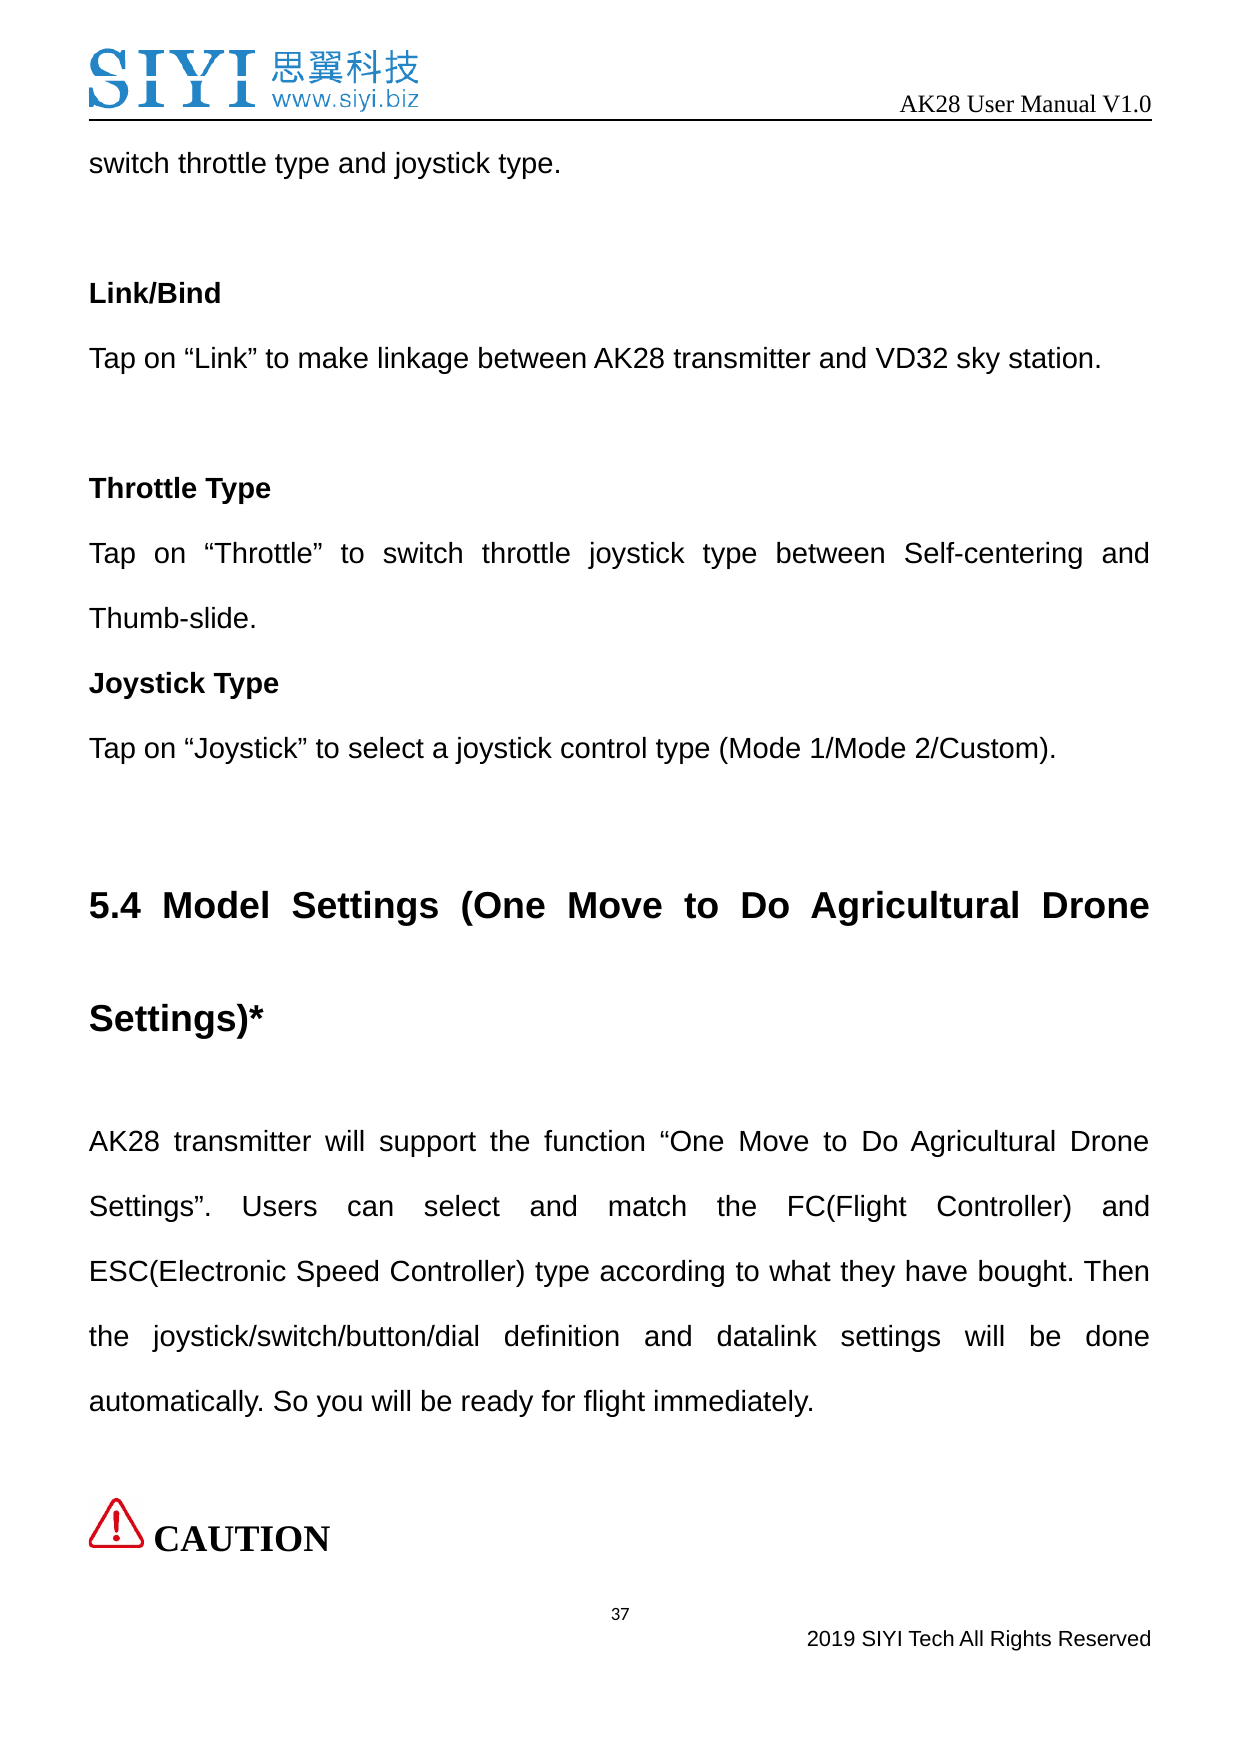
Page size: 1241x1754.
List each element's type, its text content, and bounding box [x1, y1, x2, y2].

text Throttle Type [89, 456, 1152, 521]
subtitle 5.4 Model Settings (One Move to Do Agricultural Drone Settings)* [89, 873, 1152, 1050]
text Tap on “Throttle” to switch throttle joystick type between Self-centering and Thumb-slide. [89, 521, 1152, 651]
picture [88, 1498, 144, 1548]
text AK28 transmitter will support the function “One Move to Do Agricultural Drone Settings”. Users can select and match the FC(Flight Controller) and ESC(Electronic Speed Controller) type according to what they have bought. Then the joystick/switch/button/dial definition and datalink settings will be done automatically. So you will be ready for flight immediately. [89, 1108, 1152, 1433]
text Joystick Type [89, 651, 1152, 716]
text Link/Bind [89, 261, 1152, 326]
text CAUTION [89, 1498, 1152, 1563]
picture [88, 48, 419, 112]
text Tap on “Link” to make linkage between AK28 transmitter and VD32 sky station. [89, 326, 1152, 391]
text Tap on “Joystick” to select a joystick control type (Mode 1/Mode 2/Custom). [89, 716, 1152, 781]
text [89, 131, 1152, 196]
